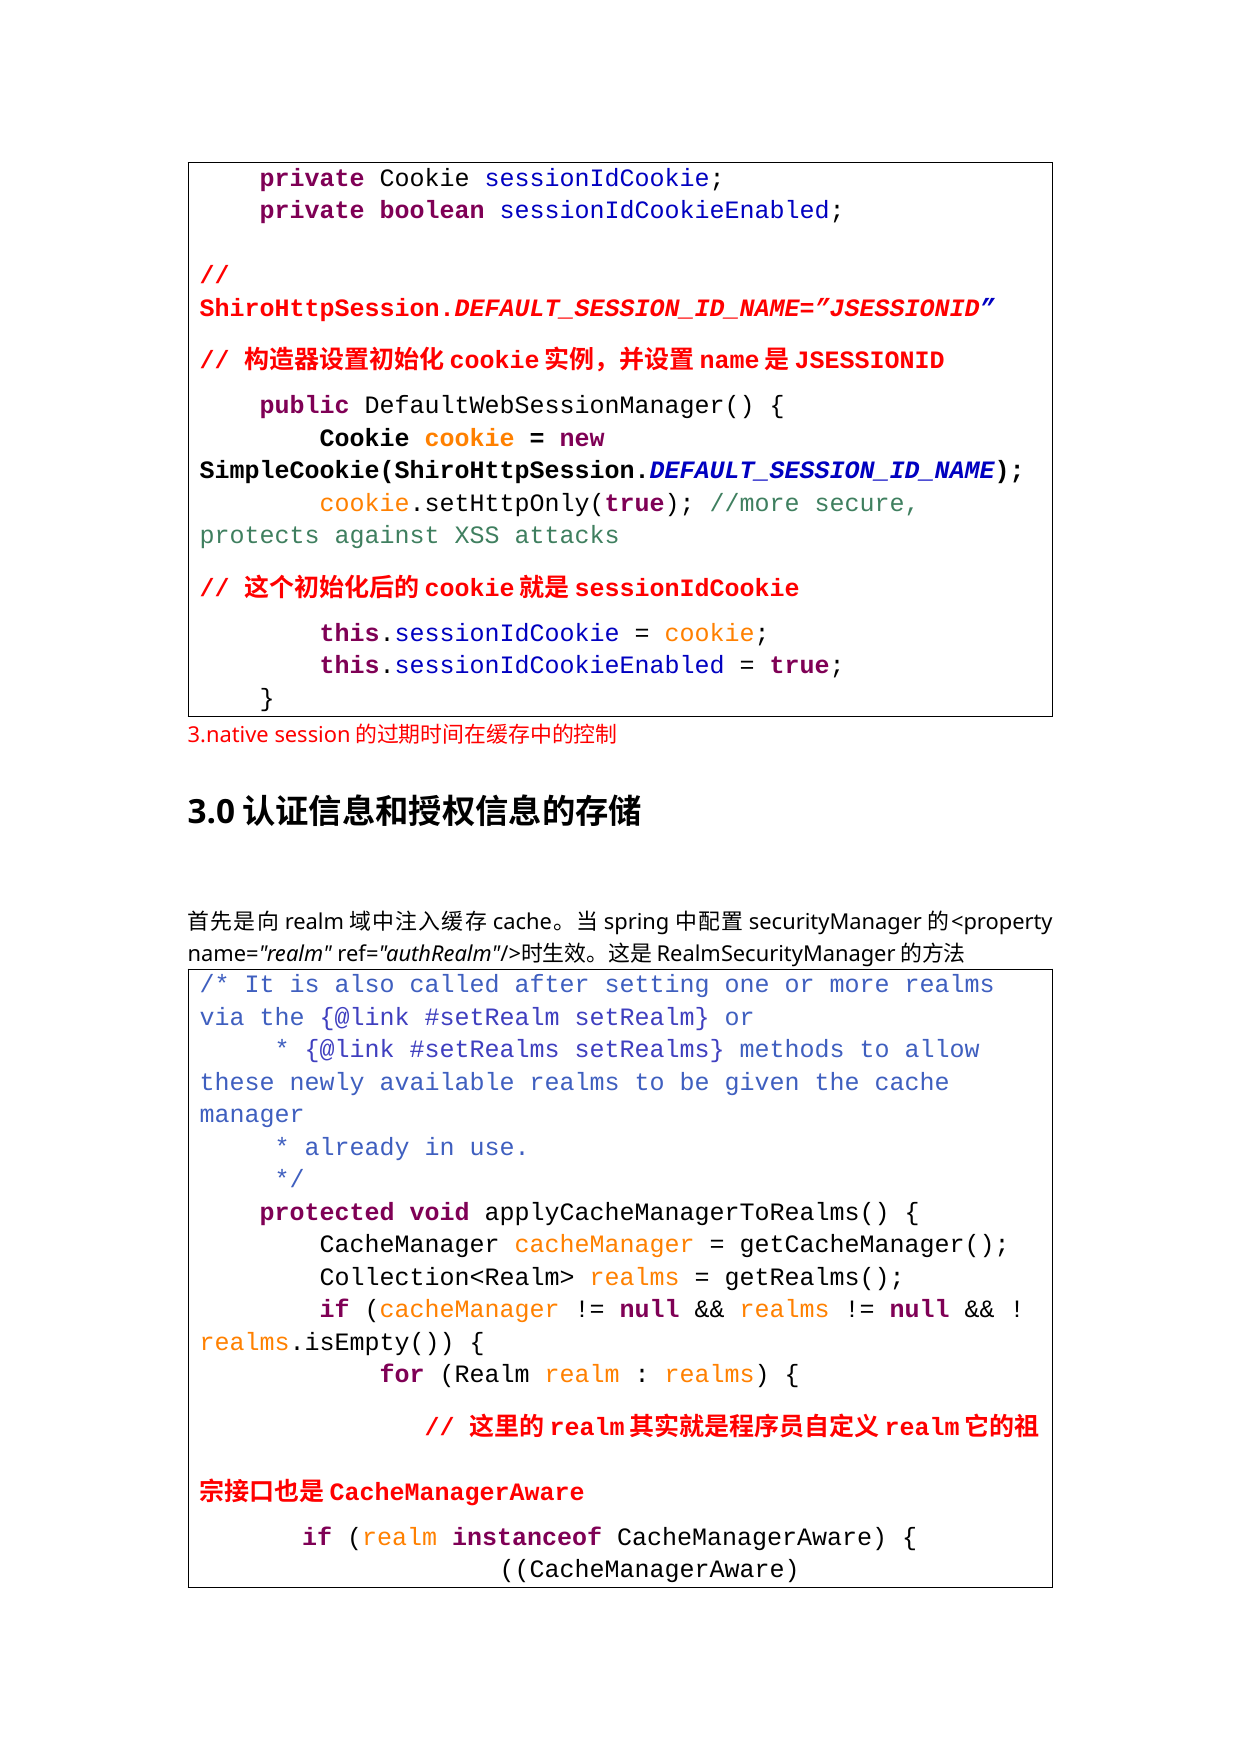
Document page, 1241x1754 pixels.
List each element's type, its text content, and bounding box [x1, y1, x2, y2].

text 首先是向realm域中注入缓存cache。当spring中配置securityManager的<property name="realm" ref="authRealm"/>时生效。这是RealmSecurityManager的方法 [187, 903, 1053, 968]
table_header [189, 970, 1052, 1587]
text 3.native session的过期时间在缓存中的控制 [187, 717, 1053, 749]
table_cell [189, 163, 1052, 716]
subtitle 3.0认证信息和授权信息的存储 [187, 776, 1053, 841]
